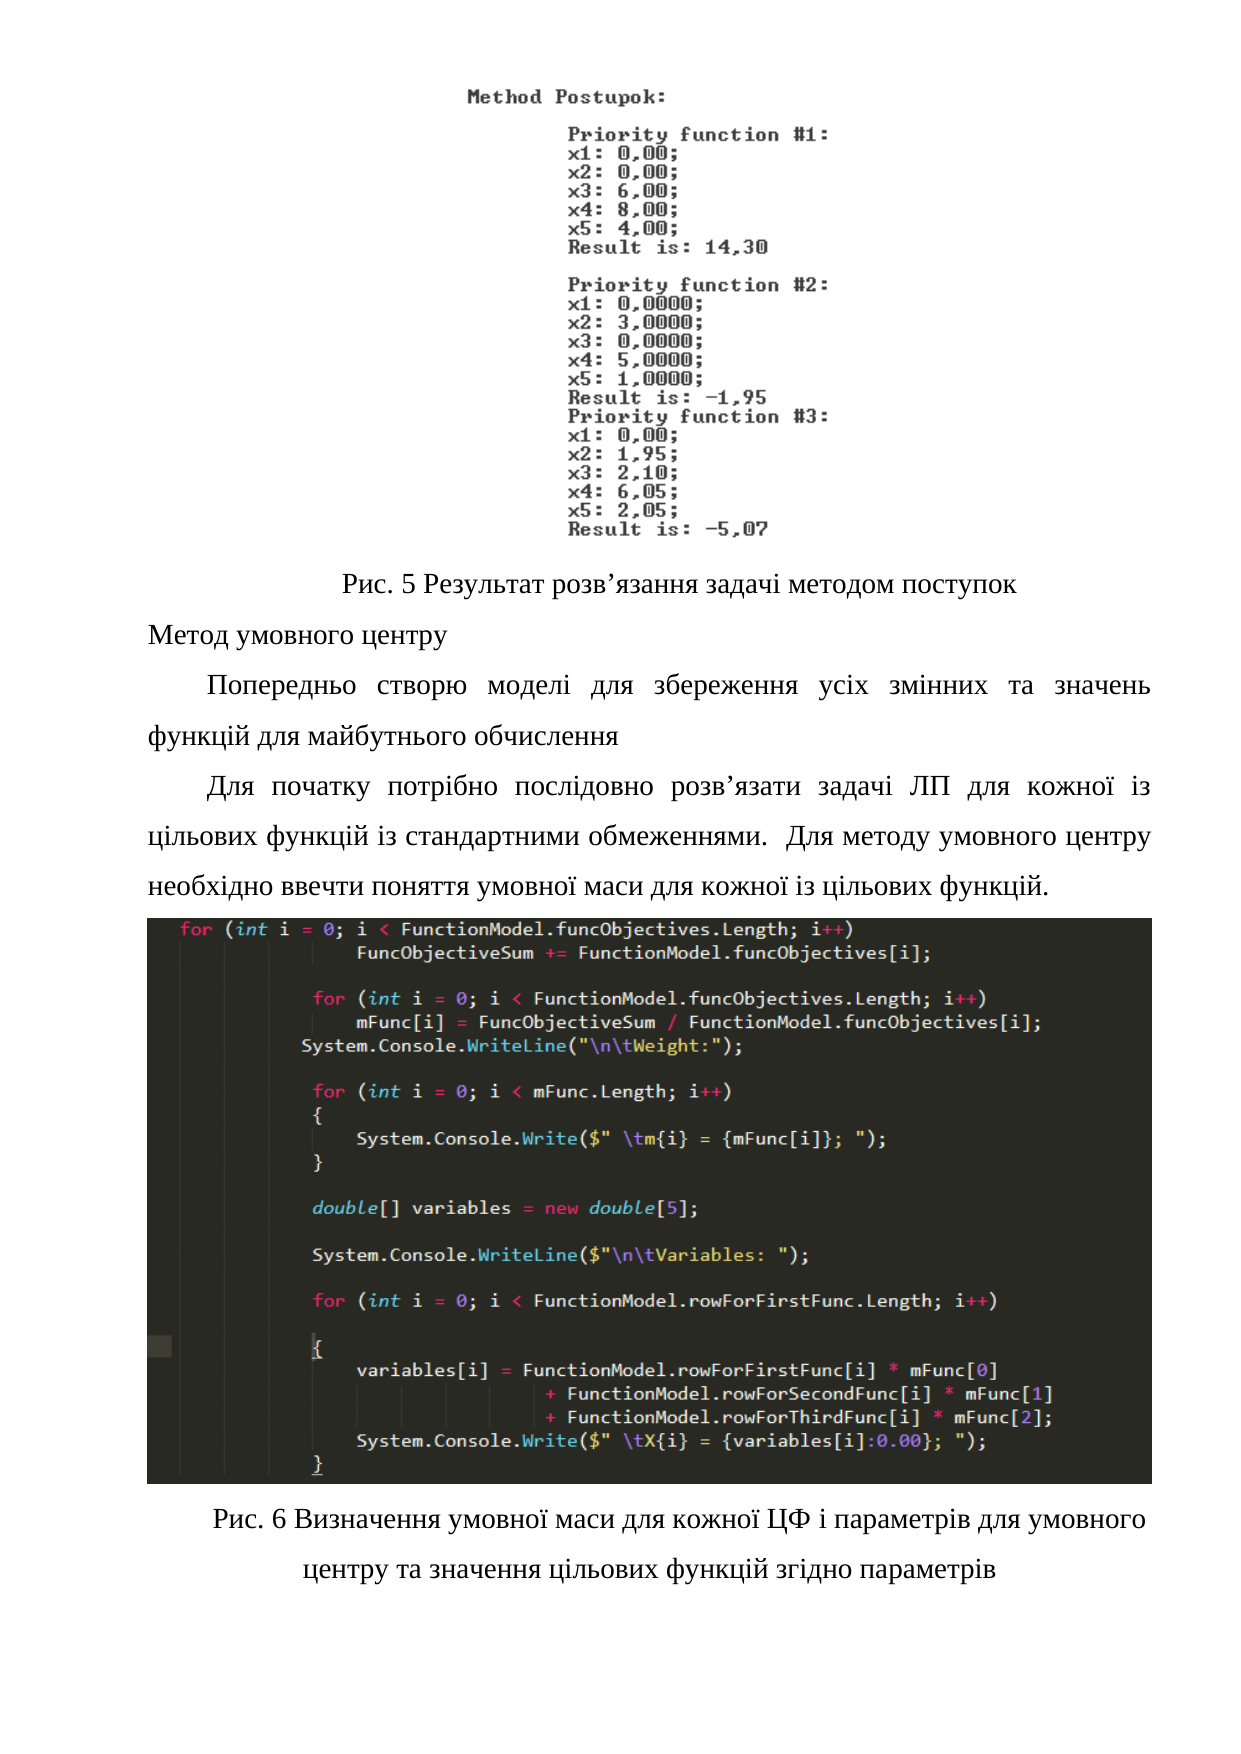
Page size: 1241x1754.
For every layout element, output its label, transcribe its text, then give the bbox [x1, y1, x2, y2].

text Метод умовного центру [148, 617, 1152, 651]
picture [147, 918, 1152, 1484]
text Рис. 6 Визначення умовної маси для кожної ЦФ i параметрів для умовного центру та значення цільових функцій згідно параметрів [148, 1501, 1152, 1584]
text Для початку потрібно послідовно розв’язати задачі ЛП для кожної із цільових функцій із стандартними обмеженнями. Для методу умовного центру необхідно ввечти поняття умовної маси для кожної із цільових функцій. [148, 768, 1152, 902]
text Попередньо створю моделі для збереження усіх змінних та значень функцій для майбутнього обчислення [148, 667, 1152, 751]
text Рис. 5 Результат розв’язання задачі методом поступок [148, 567, 1152, 600]
picture [459, 88, 899, 550]
